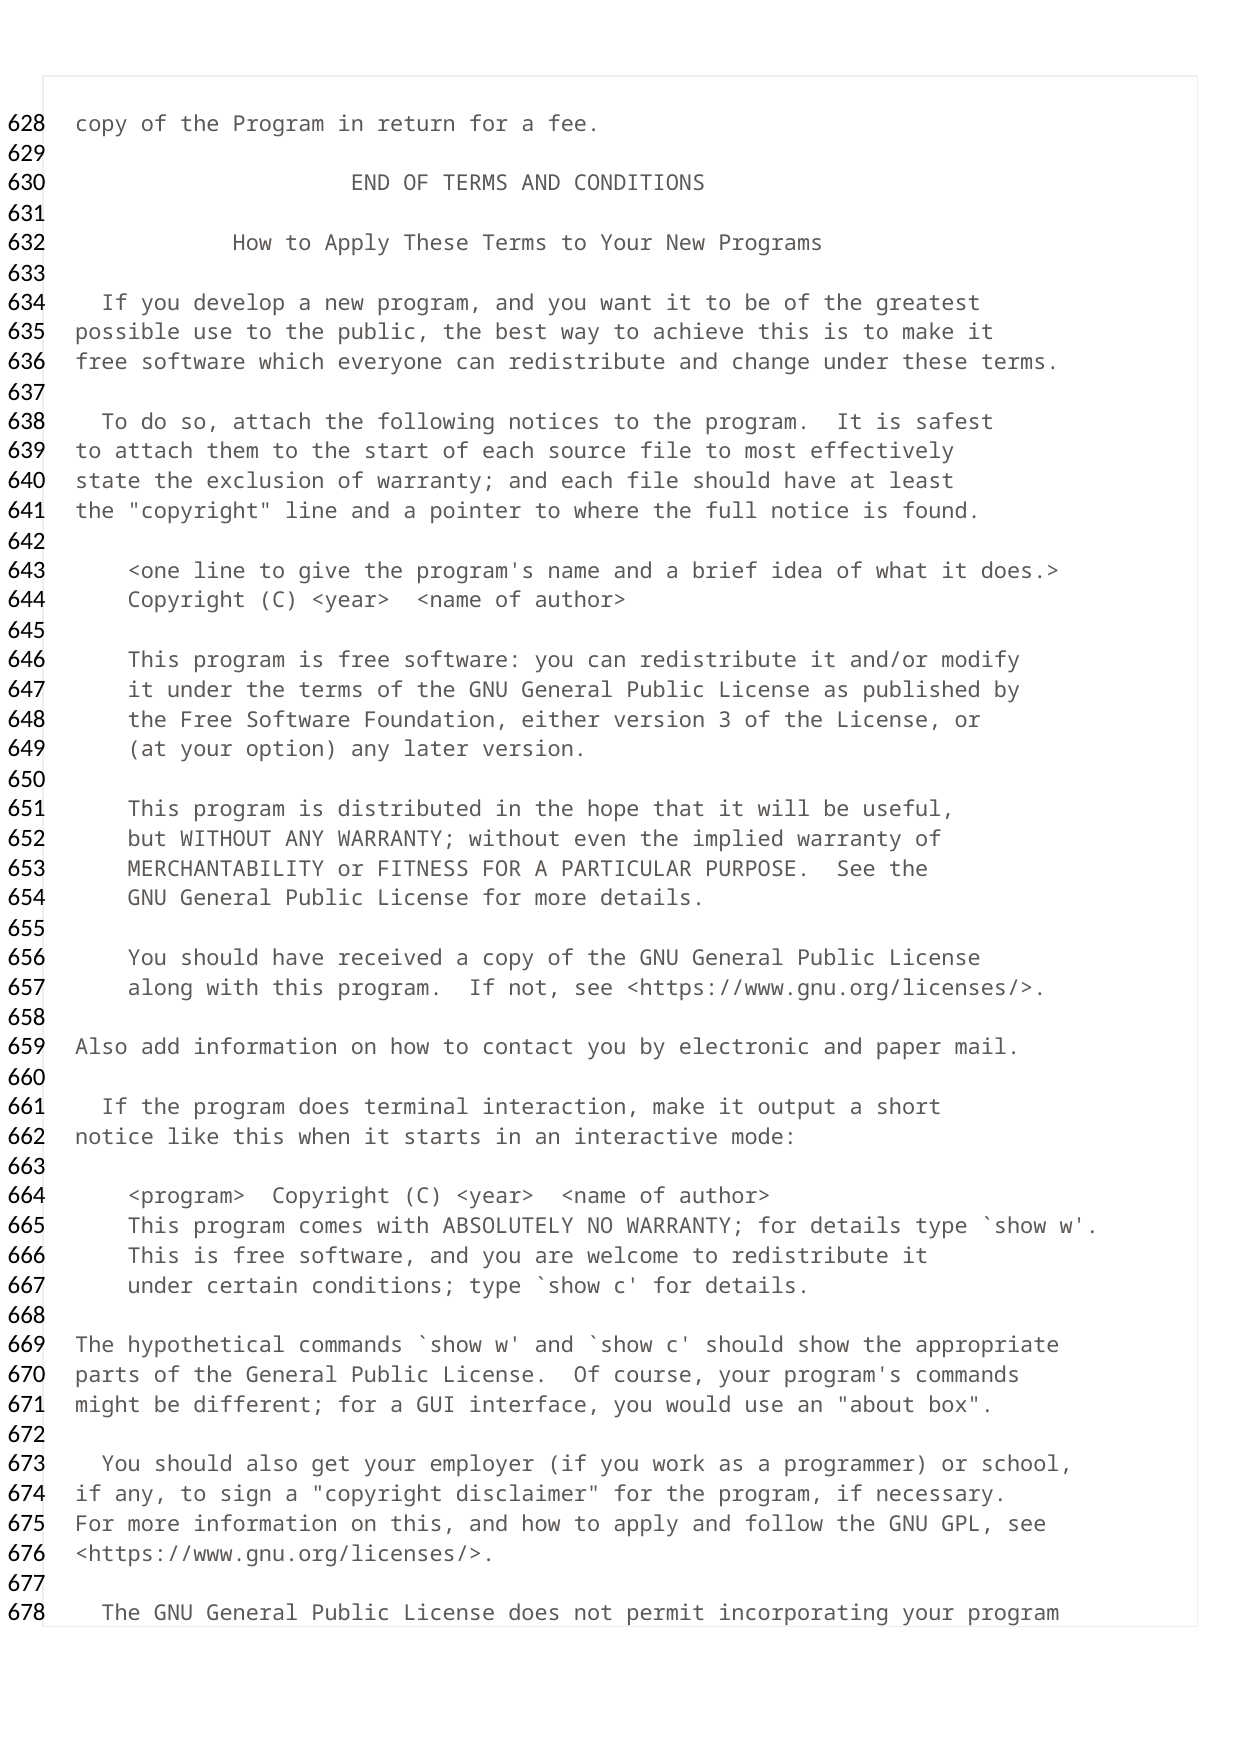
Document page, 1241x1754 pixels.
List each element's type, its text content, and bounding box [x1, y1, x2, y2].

text You should also get your employer (if you work as a programmer) or school, [75, 1448, 1165, 1478]
text This program comes with ABSOLUTELY NO WARRANTY; for details type `show w'. [75, 1210, 1165, 1240]
text parts of the General Public License. Of course, your program's commands [75, 1359, 1165, 1389]
text How to Apply These Terms to Your New Programs [75, 227, 1165, 257]
text along with this program. If not, see <https://www.gnu.org/licenses/>. [75, 972, 1165, 1002]
text under certain conditions; type `show c' for details. [75, 1270, 1165, 1299]
text free software which everyone can redistribute and change under these terms. [75, 346, 1165, 376]
text possible use to the public, the best way to achieve this is to make it [75, 316, 1165, 346]
text MERCHANTABILITY or FITNESS FOR A PARTICULAR PURPOSE. See the [75, 853, 1165, 882]
text notice like this when it starts in an interactive mode: [75, 1121, 1165, 1151]
text <one line to give the program's name and a brief idea of what it does.> [75, 555, 1165, 584]
text the "copyright" line and a pointer to where the full notice is found. [75, 495, 1165, 525]
text GNU General Public License for more details. [75, 882, 1165, 912]
text If the program does terminal interaction, make it output a short [75, 1091, 1165, 1121]
text if any, to sign a "copyright disclaimer" for the program, if necessary. [75, 1478, 1165, 1508]
text This program is free software: you can redistribute it and/or modify [75, 644, 1165, 674]
text To do so, attach the following notices to the program. It is safest [75, 406, 1165, 436]
text copy of the Program in return for a fee. [44, 77, 1197, 138]
text The hypothetical commands `show w' and `show c' should show the appropriate [75, 1329, 1165, 1359]
text <https://www.gnu.org/licenses/>. [75, 1538, 1165, 1568]
text <program> Copyright (C) <year> <name of author> [75, 1180, 1165, 1210]
text the Free Software Foundation, either version 3 of the License, or [75, 704, 1165, 733]
text Copyright (C) <year> <name of author> [75, 584, 1165, 614]
text For more information on this, and how to apply and follow the GNU GPL, see [75, 1508, 1165, 1538]
text it under the terms of the GNU General Public License as published by [75, 674, 1165, 704]
text This program is distributed in the hope that it will be useful, [75, 793, 1165, 823]
text The GNU General Public License does not permit incorporating your program [75, 1597, 1165, 1626]
text This is free software, and you are welcome to redistribute it [75, 1240, 1165, 1270]
text (at your option) any later version. [75, 733, 1165, 763]
text to attach them to the start of each source file to most effectively [75, 436, 1165, 465]
text If you develop a new program, and you want it to be of the greatest [75, 287, 1165, 316]
text You should have received a copy of the GNU General Public License [75, 942, 1165, 972]
text Also add information on how to contact you by electronic and paper mail. [75, 1031, 1165, 1061]
text state the exclusion of warranty; and each file should have at least [75, 465, 1165, 495]
text END OF TERMS AND CONDITIONS [75, 167, 1165, 197]
text but WITHOUT ANY WARRANTY; without even the implied warranty of [75, 823, 1165, 853]
text might be different; for a GUI interface, you would use an "about box". [75, 1389, 1165, 1419]
